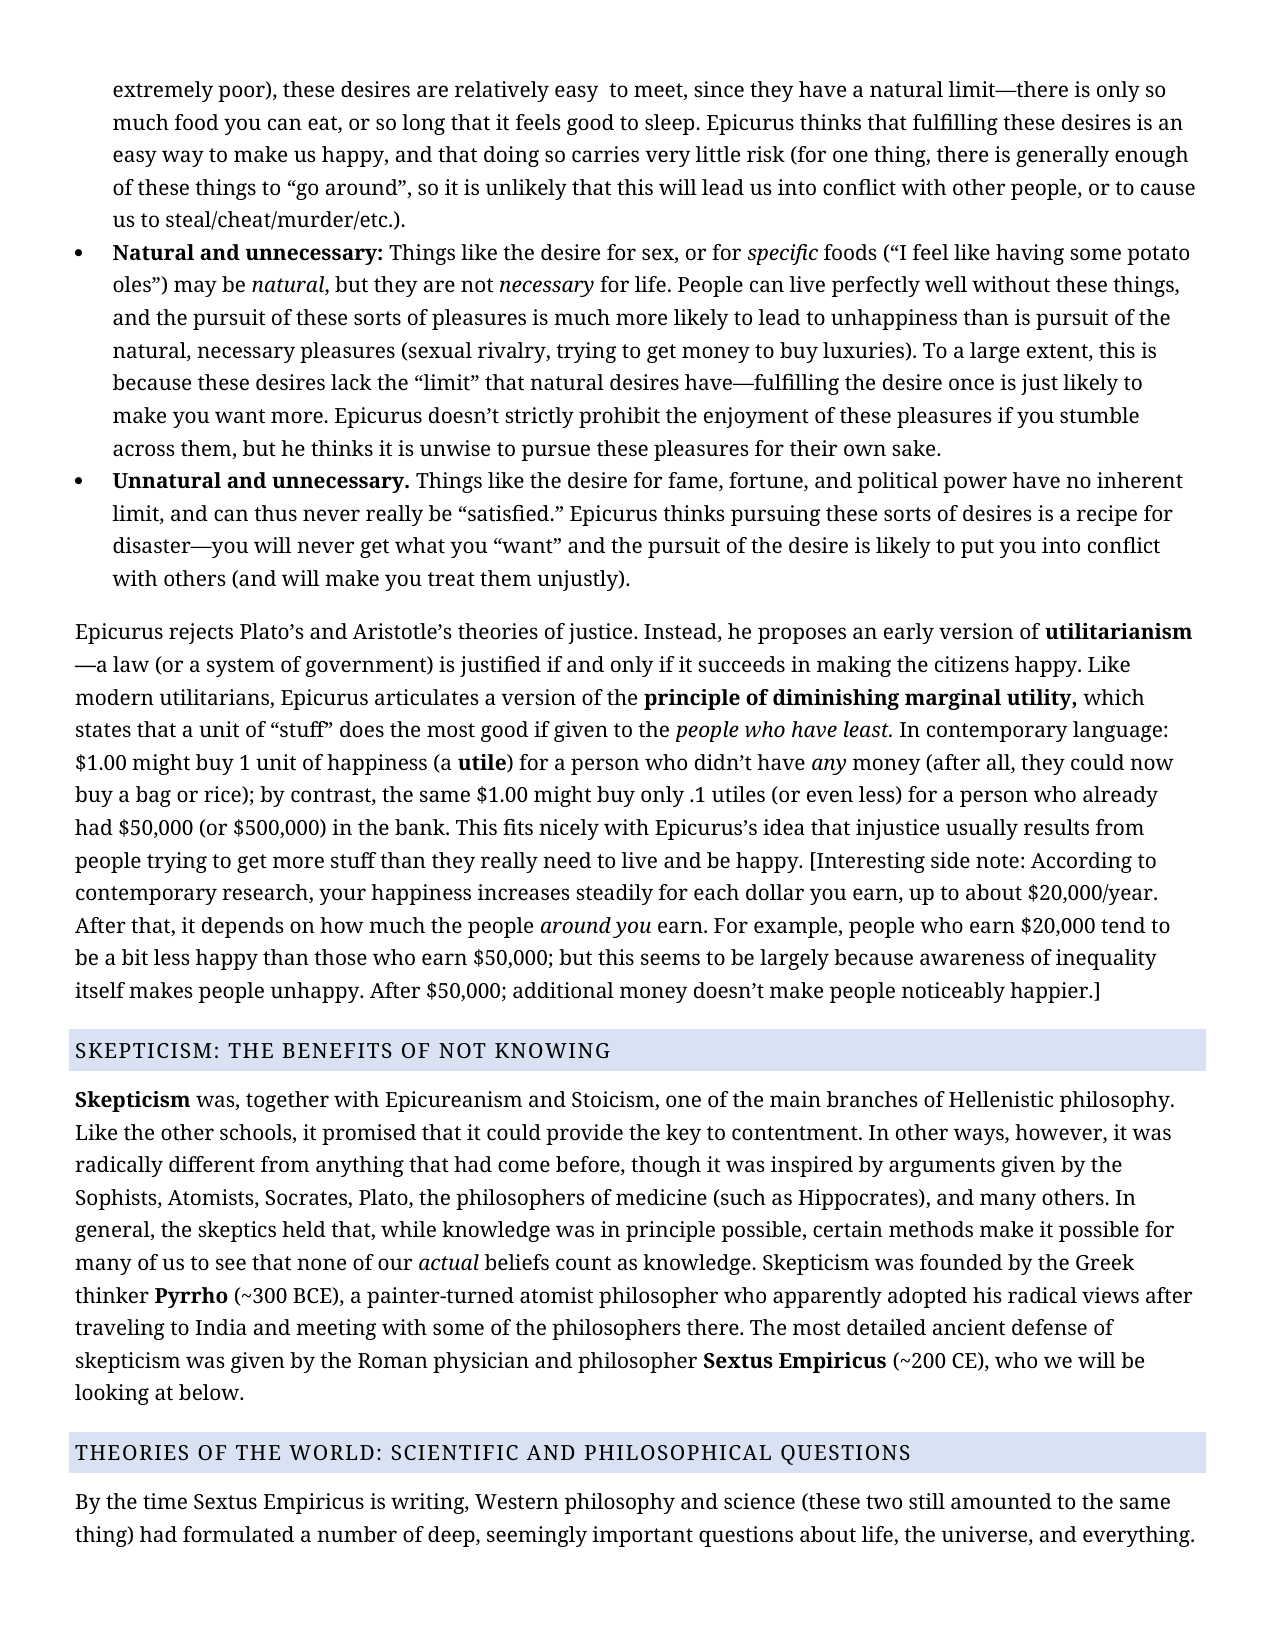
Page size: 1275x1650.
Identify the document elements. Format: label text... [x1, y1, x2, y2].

list Natural and unnecessary: Things like the desire for sex, or for specific foods (“I feel like having some potato oles”) may be natural, but they are not necessary for life. People can live perfectly well without these things, and the pursuit of these sorts of pleasures is much more likely to lead to unhappiness than is pursuit of the natural, necessary pleasures (sexual rivalry, trying to get money to buy luxuries). To a large extent, this is because these desires lack the “limit” that natural desires have—fulfilling the desire once is just likely to make you want more. Epicurus doesn’t strictly prohibit the enjoyment of these pleasures if you stumble across them, but he thinks it is unwise to pursue these pleasures for their own sake. [75, 238, 1200, 462]
list Unnatural and unnecessary. Things like the desire for fame, fortune, and political power have no inherent limit, and can thus never really be “satisfied.” Epicurus thinks pursuing these sorts of desires is a recipe for disaster—you will never get what you “want” and the pursuit of the desire is likely to put you into conflict with others (and will make you treat them unjustly). [75, 466, 1200, 592]
text Epicurus rejects Plato’s and Aristotle’s theories of justice. Instead, he proposes an early version of utilitarianism—a law (or a system of government) is justified if and only if it succeeds in making the citizens happy. Like modern utilitarians, Epicurus articulates a version of the principle of diminishing marginal utility, which states that a unit of “stuff” does the most good if given to the people who have least. In contemporary language: $1.00 might buy 1 unit of happiness (a utile) for a person who didn’t have any money (after all, they could now buy a bag or rice); by contrast, the same $1.00 might buy only .1 utiles (or even less) for a person who already had $50,000 (or $500,000) in the bank. This fits nicely with Epicurus’s idea that injustice usually results from people trying to get more stuff than they really need to live and be happy. [Interesting side note: According to contemporary research, your happiness increases steadily for each dollar you earn, up to about $20,000/year. After that, it depends on how much the people around you earn. For example, people who earn $20,000 tend to be a bit less happy than those who earn $50,000; but this seems to be largely because awareness of inequality itself makes people unhappy. After $50,000; additional money doesn’t make people noticeably happier.] [75, 617, 1200, 1004]
subtitle Skepticism: The Benefits of Not Knowing [75, 1036, 1200, 1064]
subtitle Theories of the World: Scientific and Philosophical Questions [75, 1438, 1200, 1467]
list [75, 75, 1200, 234]
text Skepticism was, together with Epicureanism and Stoicism, one of the main branches of Hellenistic philosophy. Like the other schools, it promised that it could provide the key to contentment. In other ways, however, it was radically different from anything that had come before, though it was inspired by arguments given by the Sophists, Atomists, Socrates, Plato, the philosophers of medicine (such as Hippocrates), and many others. In general, the skeptics held that, while knowledge was in principle possible, certain methods make it possible for many of us to see that none of our actual beliefs count as knowledge. Skepticism was founded by the Greek thinker Pyrrho (~300 BCE), a painter-turned atomist philosopher who apparently adopted his radical views after traveling to India and meeting with some of the philosophers there. The most detailed ancient defense of skepticism was given by the Roman physician and philosopher Sextus Empiricus (~200 CE), who we will be looking at below. [75, 1085, 1200, 1407]
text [75, 1487, 1200, 1548]
